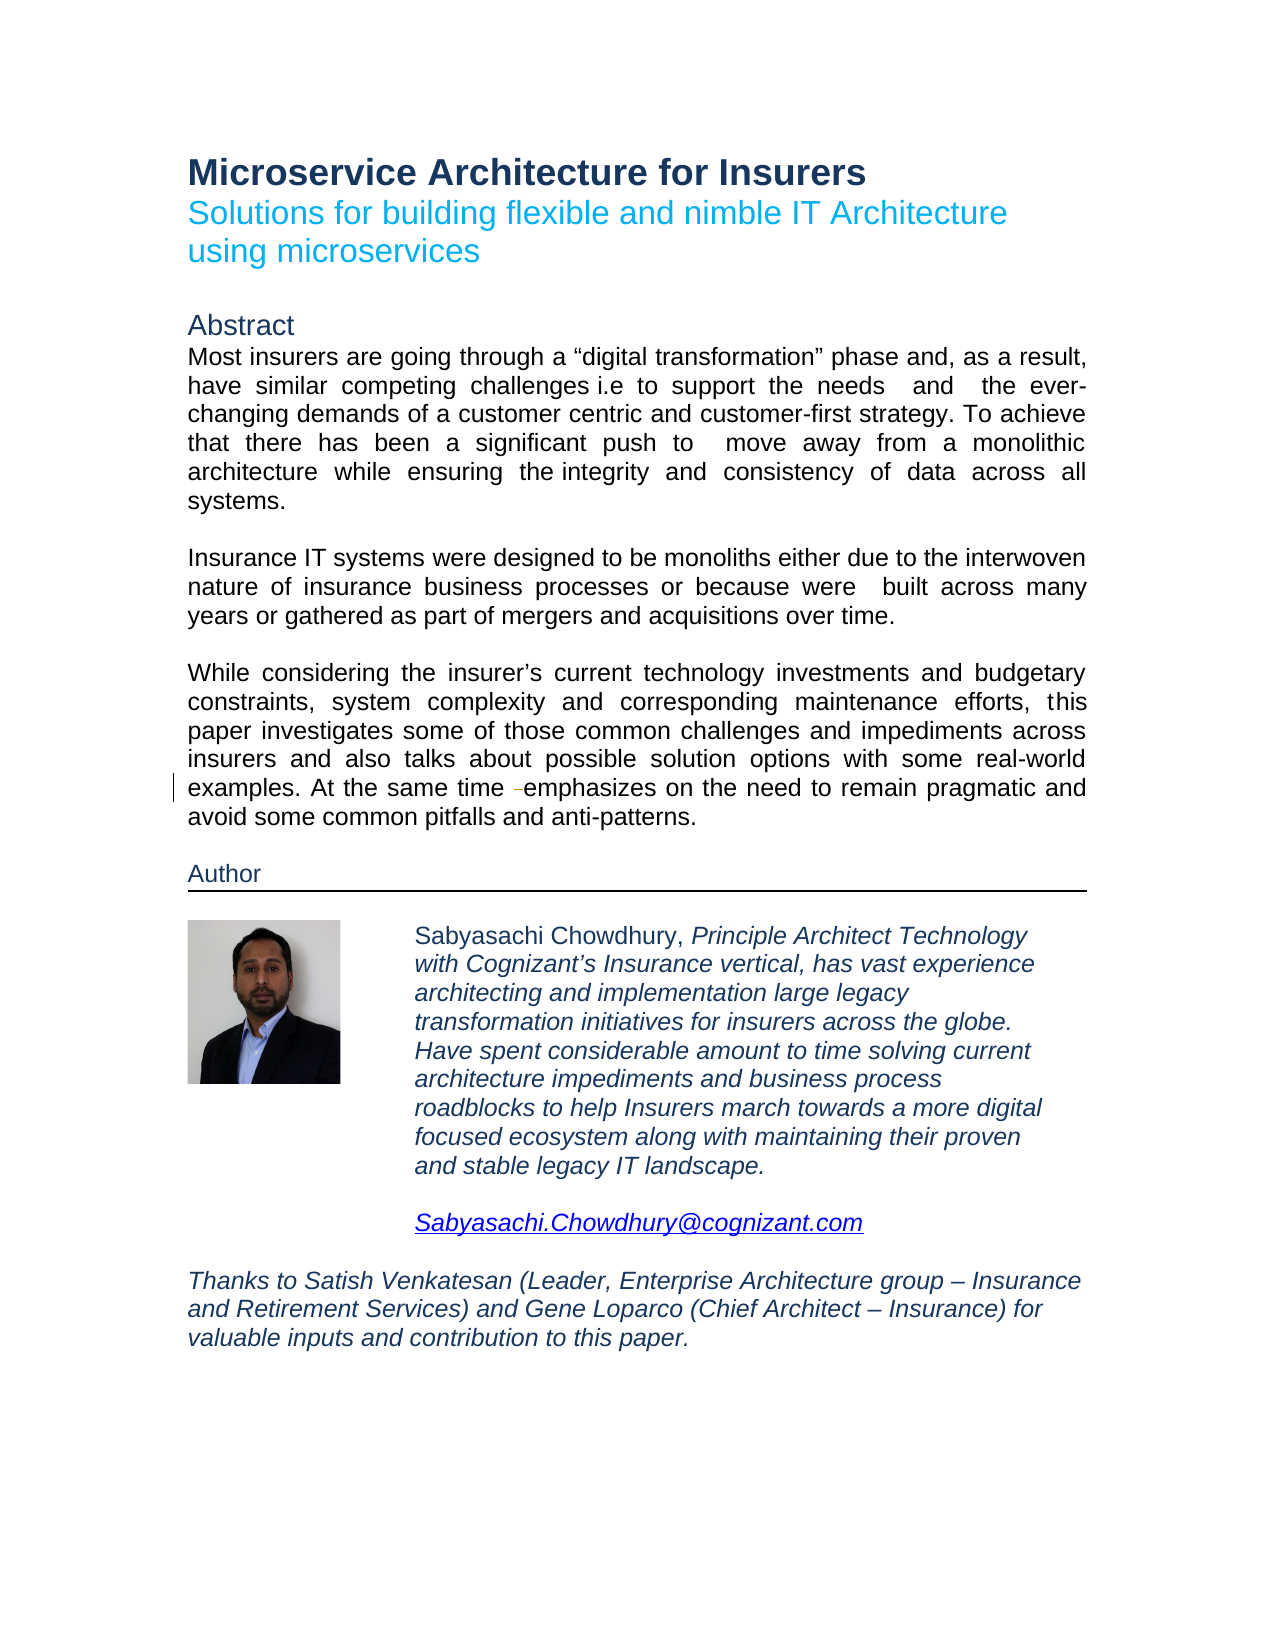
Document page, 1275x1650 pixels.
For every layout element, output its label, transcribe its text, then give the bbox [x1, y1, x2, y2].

text While considering the insurer’s current technology investments and budgetary constraints, system complexity and corresponding maintenance efforts, this paper investigates some of those common challenges and impediments across insurers and also talks about possible solution options with some real-world examples. At the same time emphasizes on the need to remain pragmatic and avoid some common pitfalls and anti-patterns. [187, 658, 1087, 831]
text Solutions for building flexible and nimble IT Architecture using microservices [187, 193, 1087, 270]
text Insurance IT systems were designed to be monoliths either due to the interwoven nature of insurance business processes or because were built across many years or gathered as part of mergers and acquisitions over time. [187, 543, 1087, 629]
text Abstract [187, 308, 1087, 342]
table_header Sabyasachi Chowdhury, Principle Architect Technology with Cognizant’s Insurance vertical, has vast experience architecting and implementation large legacy transformation initiatives for insurers across the globe. Have spent considerable amount to time solving current architecture impediments and business process roadblocks to help Insurers march towards a more digital focused ecosystem along with maintaining their proven and stable legacy IT landscape. Sabyasachi.Chowdhury@cognizant.com [403, 921, 1078, 1237]
text Thanks to Satish Venkatesan (Leader, Enterprise Architecture group – Insurance and Retirement Services) and Gene Loparco (Chief Architect – Insurance) for valuable inputs and contribution to this paper. [187, 1266, 1087, 1352]
table_header [176, 921, 403, 1237]
picture [187, 920, 341, 1084]
text Most insurers are going through a “digital transformation” phase and, as a result, have similar competing challenges i.e to support the needs and the ever-changing demands of a customer centric and customer-first strategy. To achieve that there has been a significant push to move away from a monolithic architecture while ensuring the integrity and consistency of data across all systems. [187, 342, 1087, 514]
text Author [187, 859, 1087, 892]
text Microservice Architecture for Insurers [187, 150, 1087, 193]
